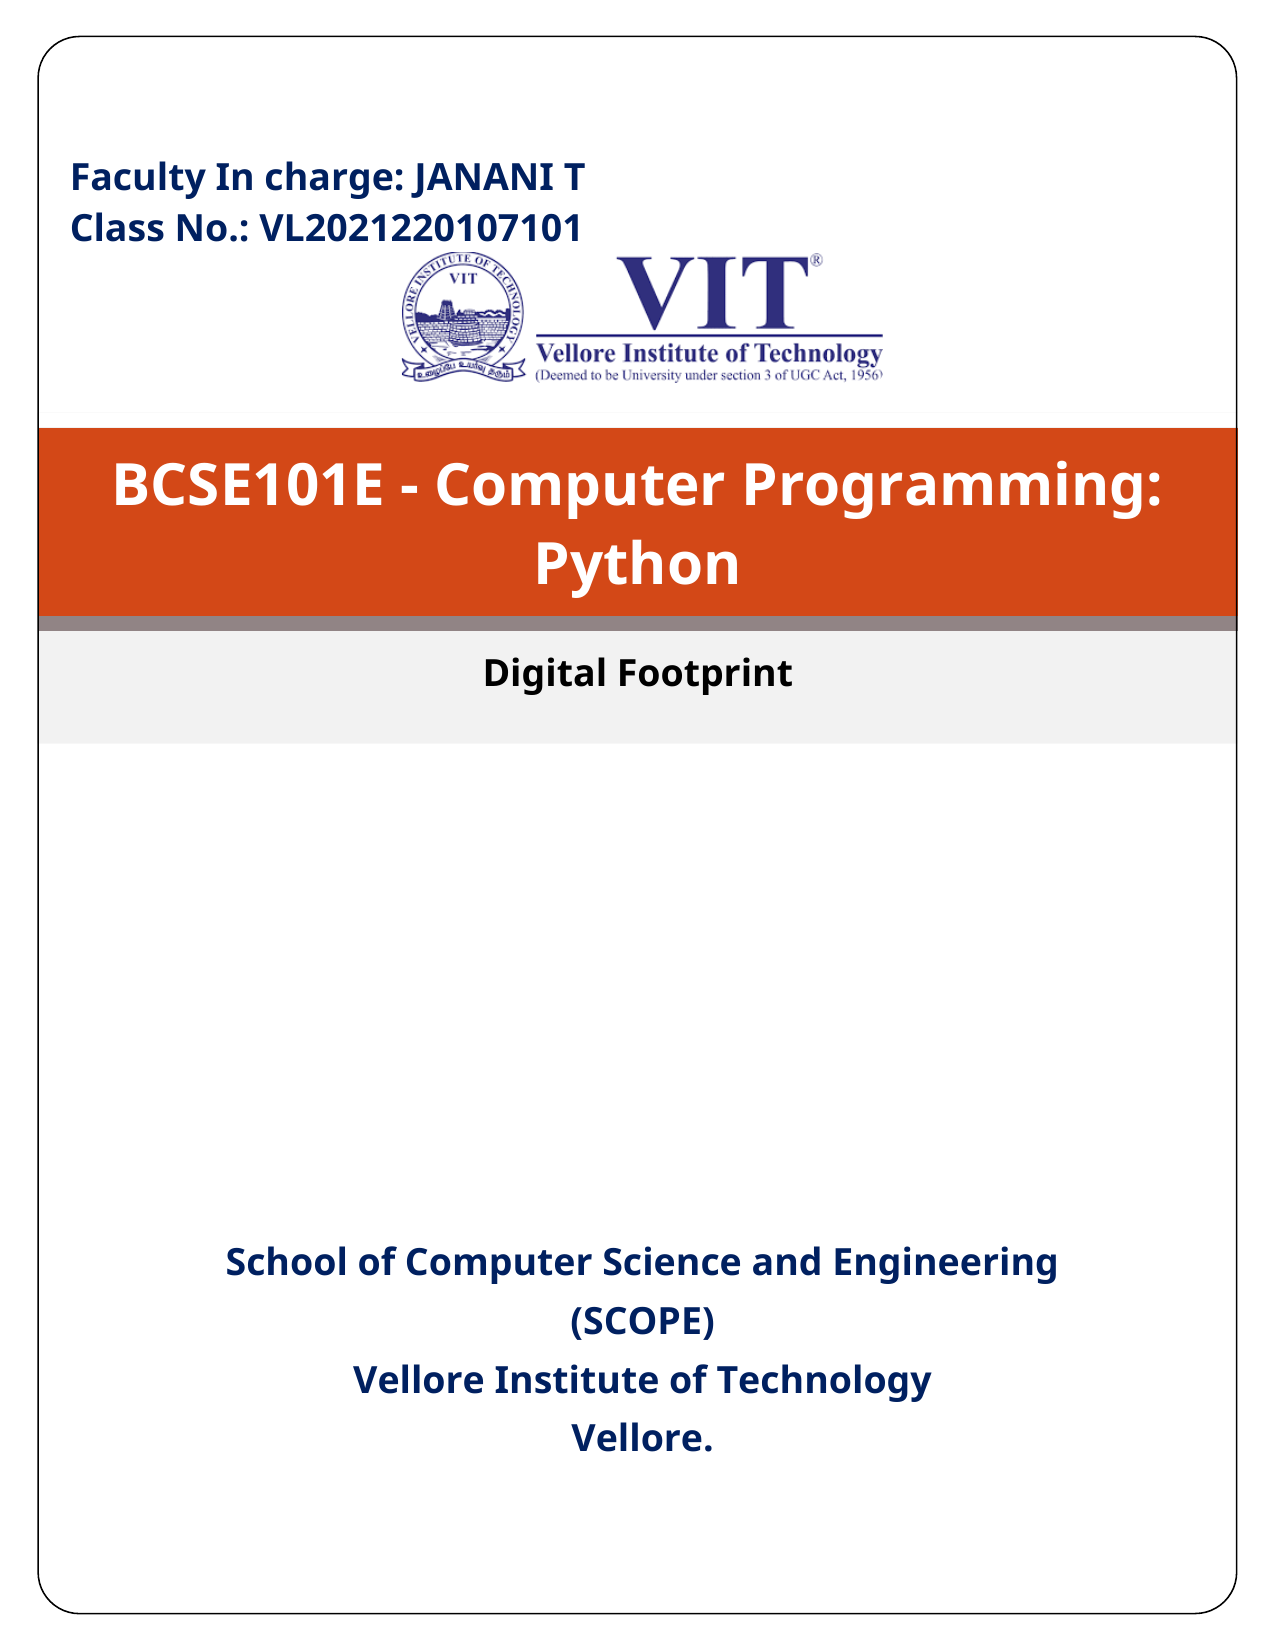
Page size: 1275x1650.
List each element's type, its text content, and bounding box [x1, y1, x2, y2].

table_cell Class No.: VL2021220107101 [58, 201, 1226, 252]
picture [401, 251, 883, 383]
table_header Faculty In charge: JANANI T [58, 150, 1226, 201]
